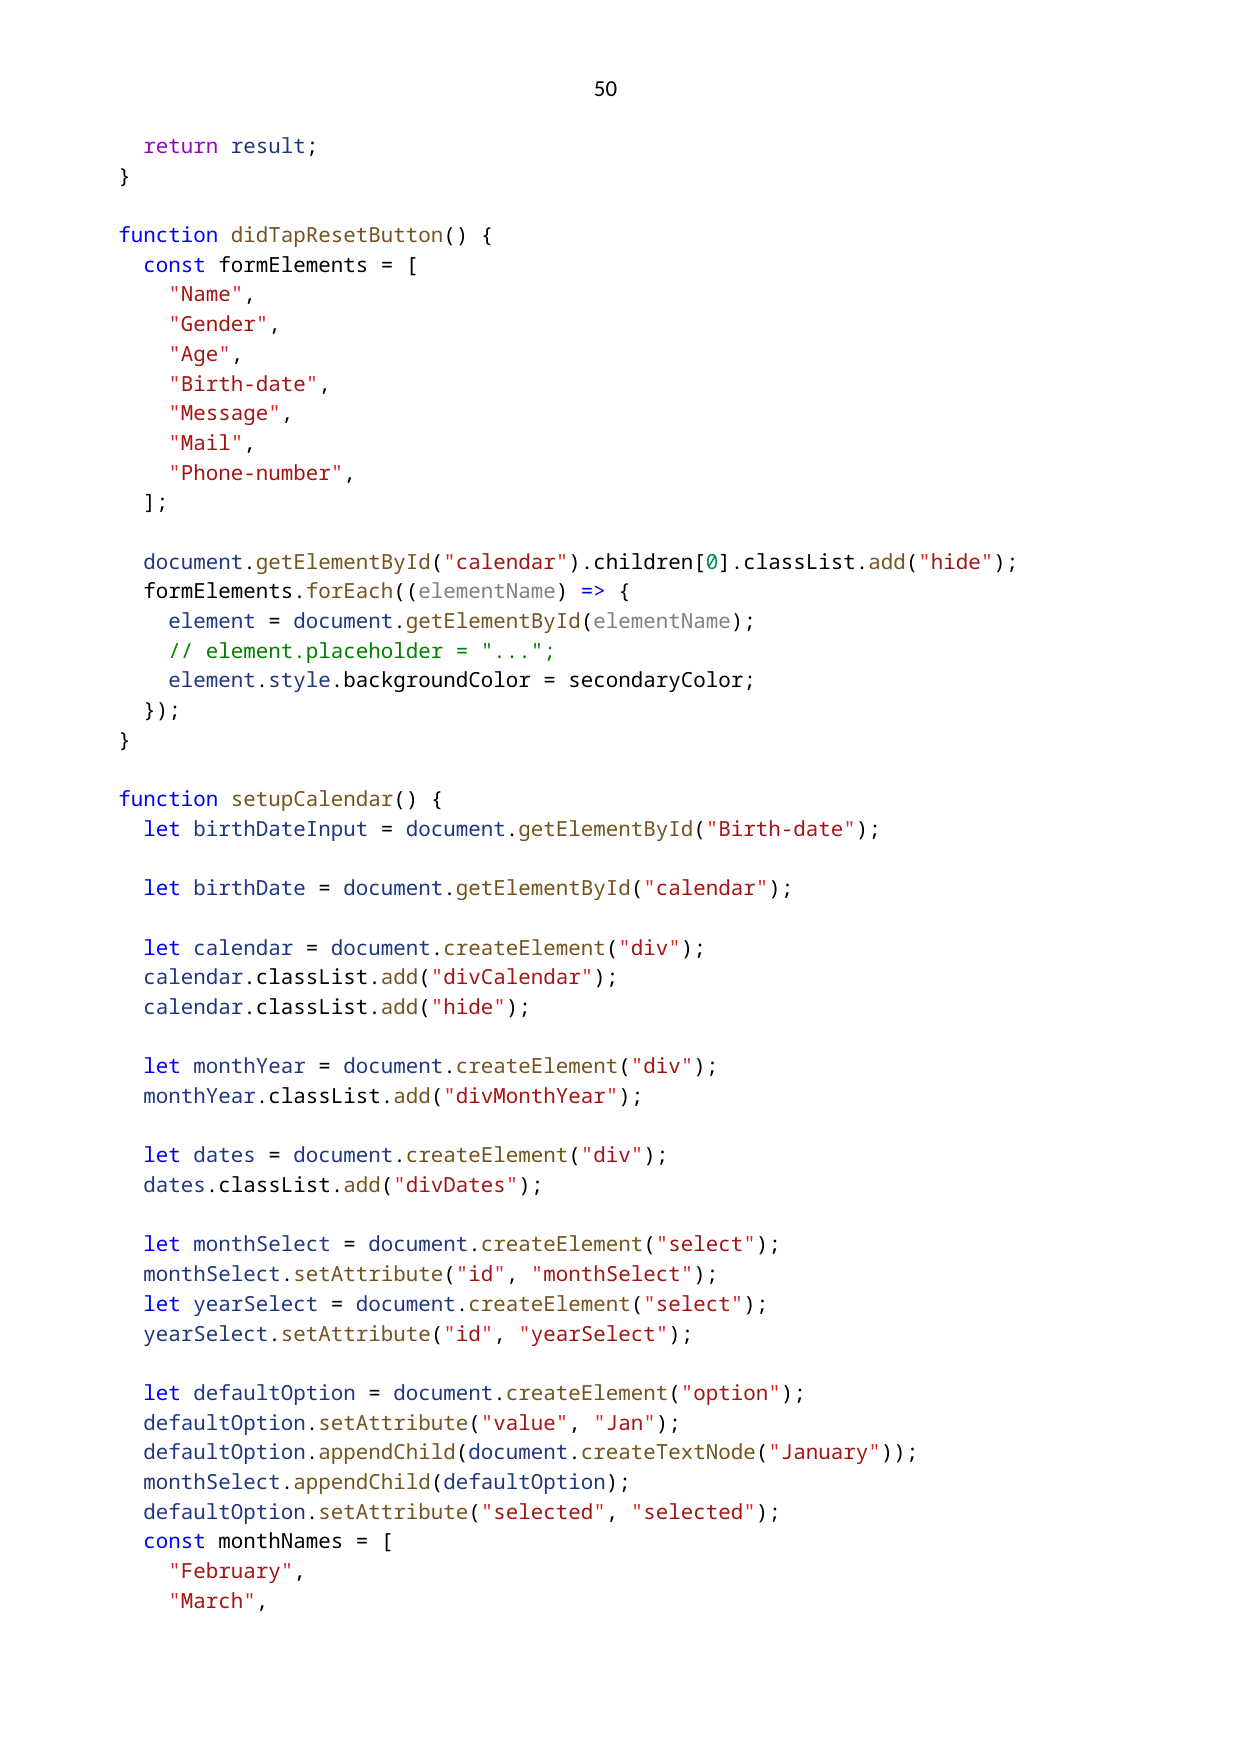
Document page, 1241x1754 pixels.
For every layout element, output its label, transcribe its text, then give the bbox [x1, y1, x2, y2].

text defaultOption.appendChild(document.createTextNode("January")); [118, 1436, 1152, 1466]
text yearSelect.setAttribute("id", "yearSelect"); [118, 1317, 1152, 1347]
text "Message", [118, 397, 1152, 427]
text defaultOption.setAttribute("value", "Jan"); [118, 1406, 1152, 1436]
text "March", [118, 1584, 1152, 1614]
text ]; [118, 486, 1152, 516]
text let birthDateInput = document.getElementById("Birth-date"); [118, 813, 1152, 842]
text let calendar = document.createElement("div"); [118, 931, 1152, 961]
text element = document.getElementById(elementName); [118, 605, 1152, 634]
text monthSelect.appendChild(defaultOption); [118, 1466, 1152, 1496]
text "Age", [118, 338, 1152, 367]
text calendar.classList.add("divCalendar"); [118, 961, 1152, 991]
text calendar.classList.add("hide"); [118, 991, 1152, 1021]
text element.style.backgroundColor = secondaryColor; [118, 664, 1152, 694]
text const monthNames = [ [118, 1525, 1152, 1555]
text "Mail", [118, 427, 1152, 456]
text function setupCalendar() { [118, 783, 1152, 813]
text dates.classList.add("divDates"); [118, 1169, 1152, 1199]
text let monthYear = document.createElement("div"); [118, 1050, 1152, 1080]
text "February", [118, 1555, 1152, 1584]
text formElements.forEach((elementName) => { [118, 575, 1152, 605]
text let dates = document.createElement("div"); [118, 1139, 1152, 1169]
text let monthSelect = document.createElement("select"); [118, 1228, 1152, 1258]
text "Gender", [118, 308, 1152, 338]
text let yearSelect = document.createElement("select"); [118, 1288, 1152, 1317]
text "Phone-number", [118, 456, 1152, 486]
text const formElements = [ [118, 249, 1152, 278]
text let birthDate = document.getElementById("calendar"); [118, 872, 1152, 902]
text return result; [118, 130, 1152, 159]
text monthYear.classList.add("divMonthYear"); [118, 1080, 1152, 1109]
text // element.placeholder = "..."; [118, 634, 1152, 664]
text document.getElementById("calendar").children[0].classList.add("hide"); [118, 546, 1152, 575]
text defaultOption.setAttribute("selected", "selected"); [118, 1496, 1152, 1525]
text } [118, 724, 1152, 753]
text monthSelect.setAttribute("id", "monthSelect"); [118, 1258, 1152, 1288]
text let defaultOption = document.createElement("option"); [118, 1377, 1152, 1406]
text }); [118, 694, 1152, 724]
text "Birth-date", [118, 367, 1152, 397]
text function didTapResetButton() { [118, 219, 1152, 249]
text "Name", [118, 278, 1152, 308]
text } [118, 159, 1152, 189]
